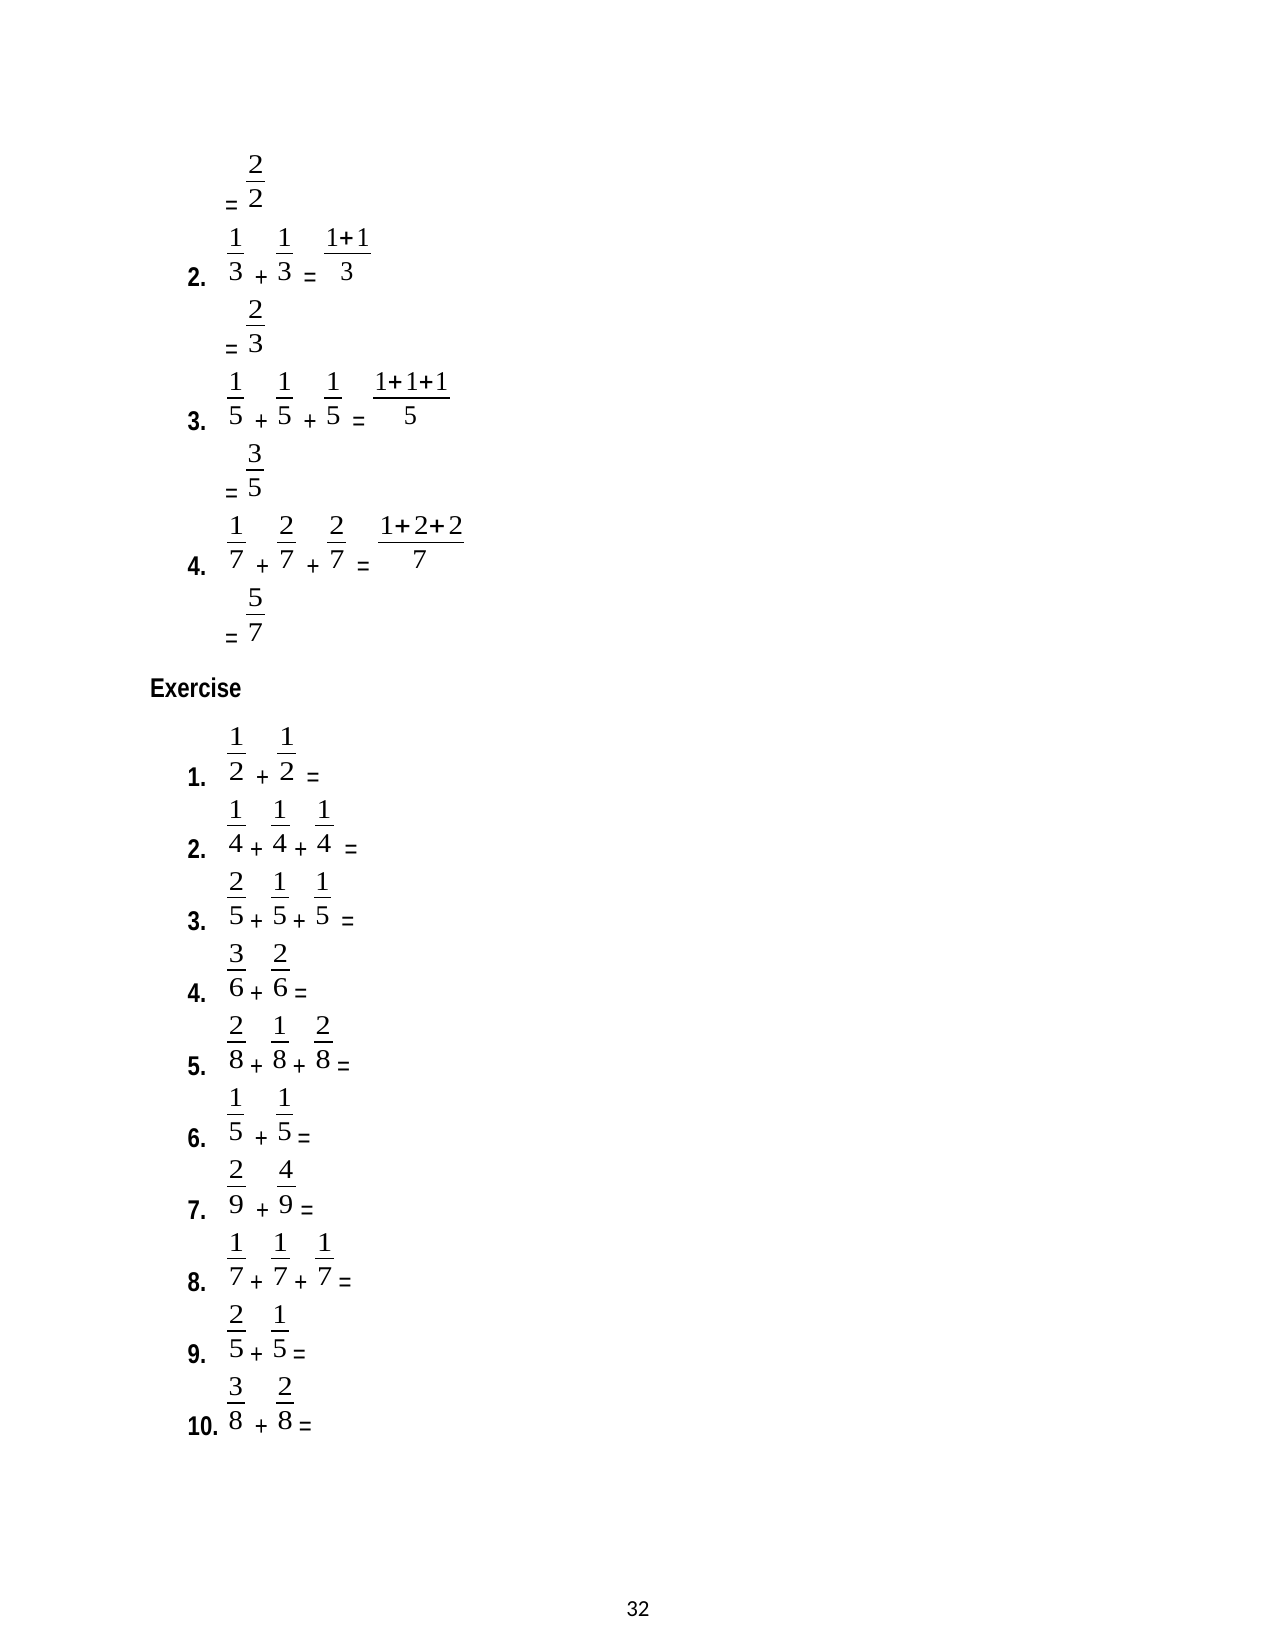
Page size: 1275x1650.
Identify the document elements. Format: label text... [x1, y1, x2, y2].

list + + = [187, 367, 1125, 436]
list + = [187, 1083, 1125, 1153]
list + + = [187, 511, 1125, 581]
list + + = [187, 1011, 1125, 1081]
list = [225, 294, 1125, 364]
list + + = [187, 1227, 1125, 1297]
list + = [187, 722, 1125, 792]
list + + = [187, 794, 1125, 864]
text Exercise [150, 672, 1125, 703]
list + + = [187, 866, 1125, 936]
list + = [187, 939, 1125, 1008]
list + = [187, 1372, 1125, 1442]
list = [225, 150, 1125, 220]
list + = [187, 222, 1125, 292]
list + = [187, 1299, 1125, 1369]
list = [225, 583, 1125, 653]
list = [225, 439, 1125, 508]
list + = [187, 1155, 1125, 1225]
